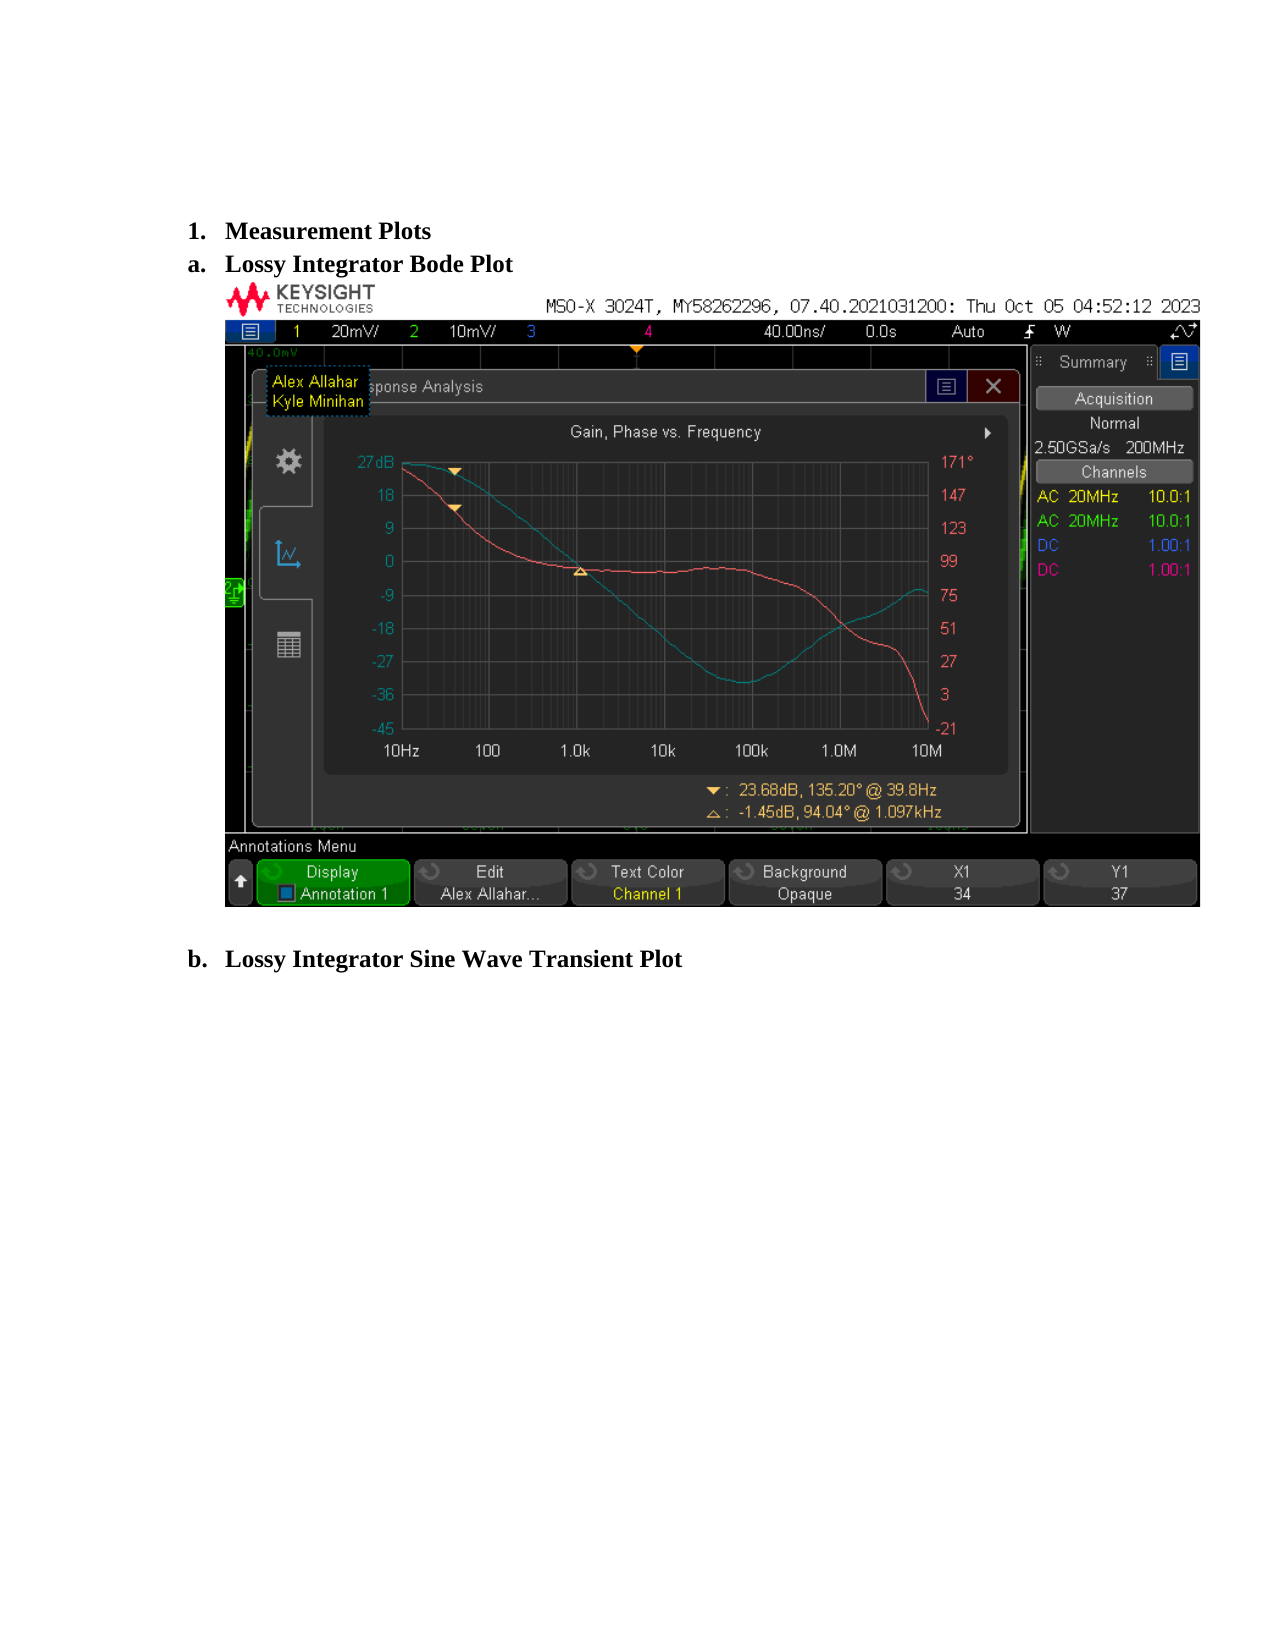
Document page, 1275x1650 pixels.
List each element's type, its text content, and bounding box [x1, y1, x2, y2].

list Lossy Integrator Bode Plot [187, 249, 1125, 278]
picture [225, 282, 1200, 907]
list Lossy Integrator Sine Wave Transient Plot [187, 944, 1125, 973]
list Measurement Plots [187, 216, 1125, 245]
